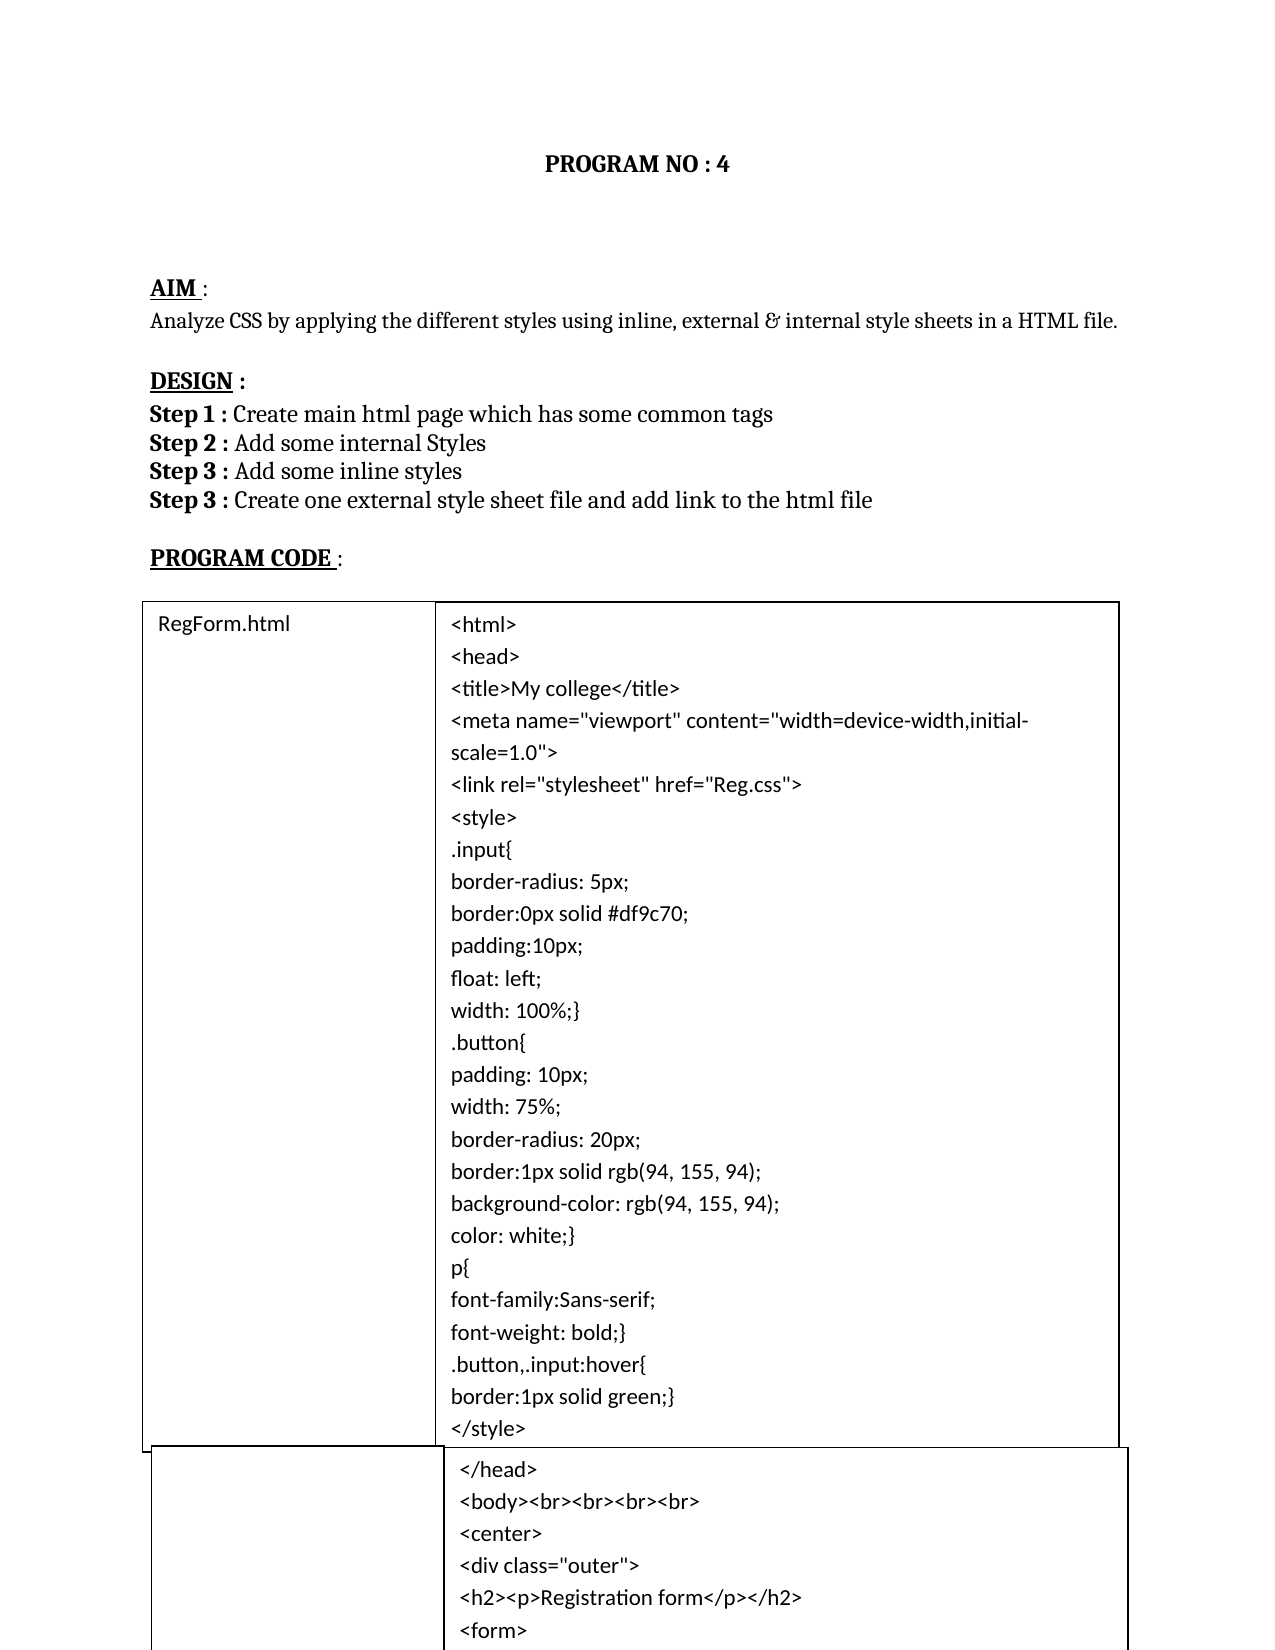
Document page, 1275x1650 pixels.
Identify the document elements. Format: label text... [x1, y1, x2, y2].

text DESIGN : [150, 367, 1125, 396]
text AIM : [150, 274, 1125, 303]
text Step 1 : Create main html page which has some common tags [150, 400, 1125, 428]
text Step 3 : Create one external style sheet file and add link to the html file [150, 486, 1125, 515]
text PROGRAM NO : 4 [150, 150, 1125, 179]
text Step 3 : Add some inline styles [150, 457, 1125, 486]
text Analyze CSS by applying the different styles using inline, external & internal style sheets in a HTML file. [150, 307, 1125, 334]
text PROGRAM CODE : [150, 544, 1125, 573]
text Step 2 : Add some internal Styles [150, 428, 1125, 457]
